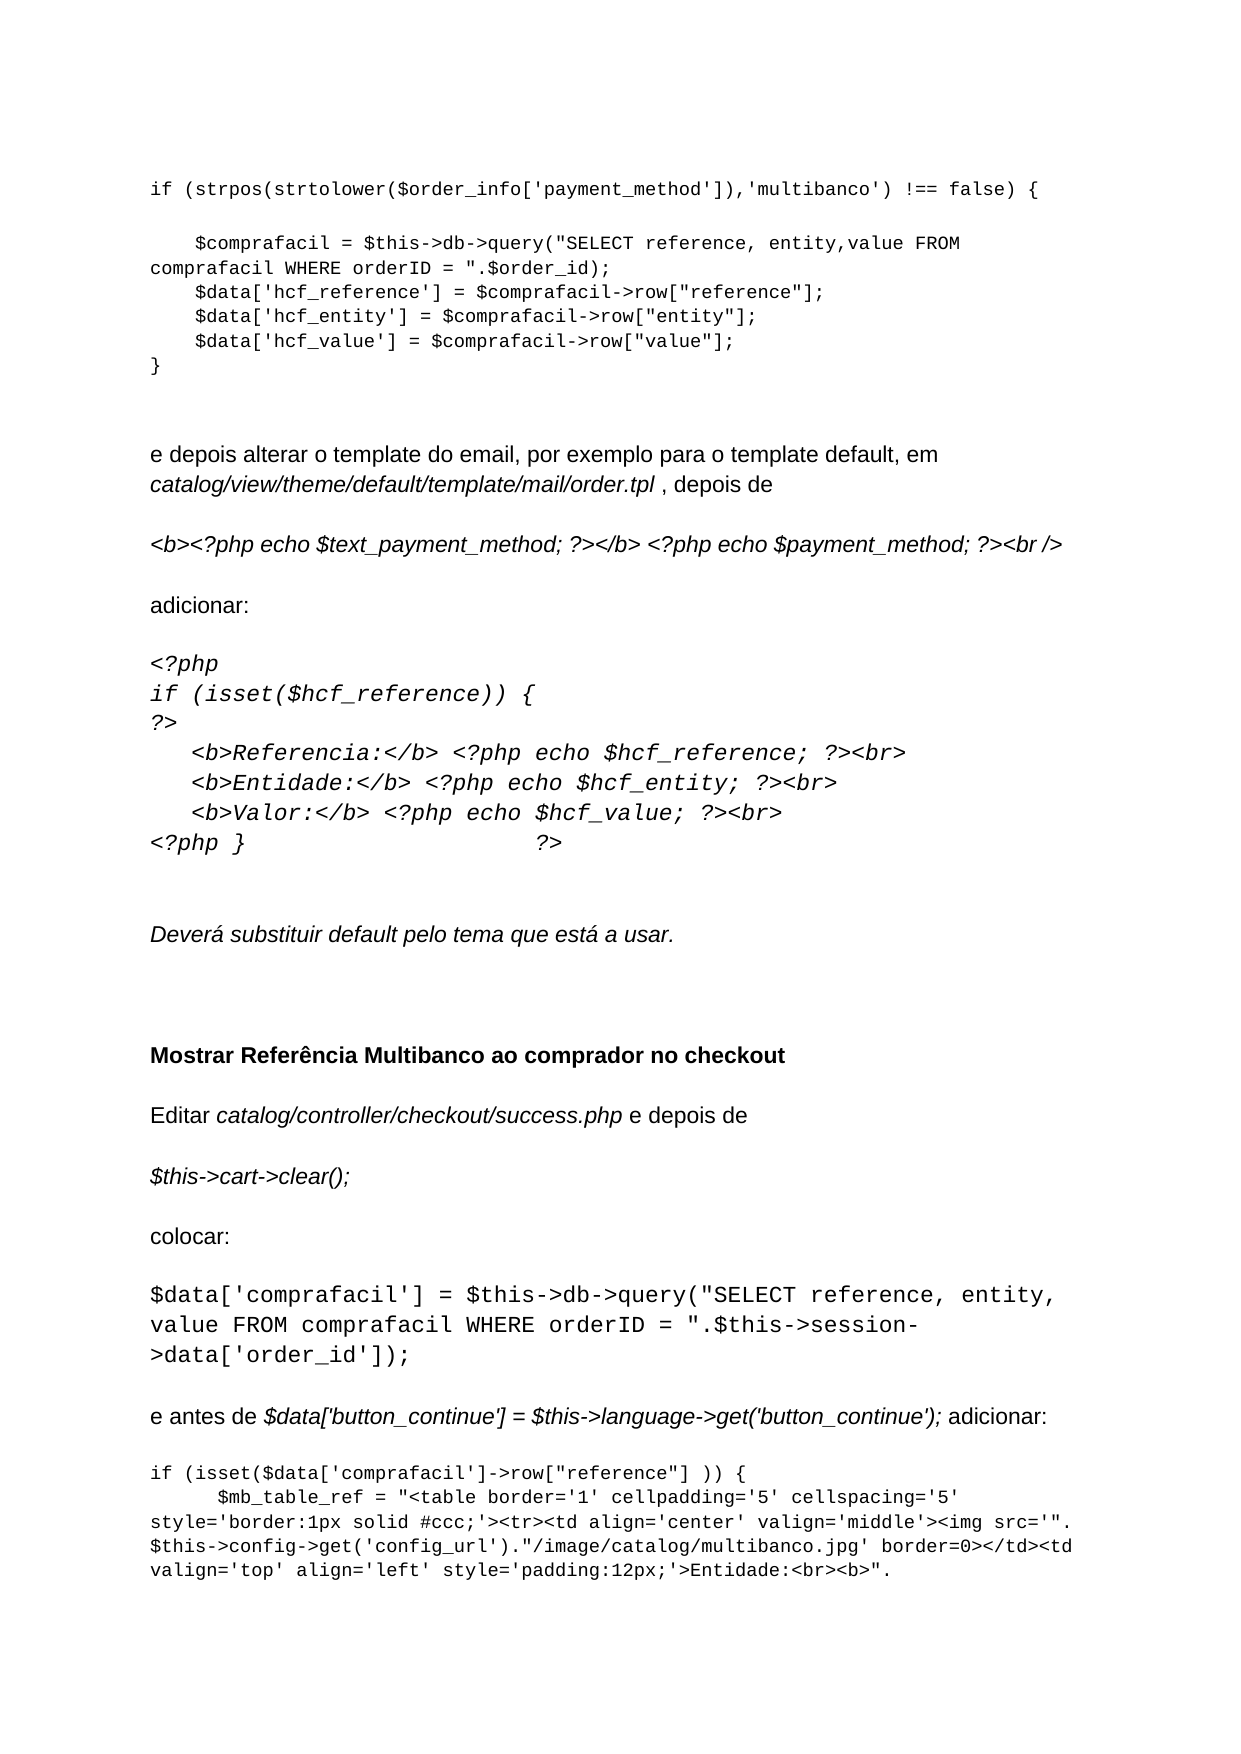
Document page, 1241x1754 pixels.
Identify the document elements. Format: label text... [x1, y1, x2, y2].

text Mostrar Referência Multibanco ao comprador no checkout [150, 1042, 1090, 1068]
text e depois alterar o template do email, por exemplo para o template default, em catalog/view/theme/default/template/mail/order.tpl , depois de [150, 441, 1090, 497]
text <b>Referencia:</b> <?php echo $hcf_reference; ?><br> [150, 742, 1090, 767]
text <b>Valor:</b> <?php echo $hcf_value; ?><br> [150, 801, 1090, 827]
text } [150, 356, 1090, 377]
text adicionar: [150, 592, 1090, 618]
text Deverá substituir default pelo tema que está a usar. [150, 921, 1090, 947]
text <b>Entidade:</b> <?php echo $hcf_entity; ?><br> [150, 771, 1090, 797]
text if (strpos(strtolower($order_info['payment_method']),'multibanco') !== false) { [150, 180, 1090, 201]
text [150, 1488, 1090, 1582]
text $data['comprafacil'] = $this->db->query("SELECT reference, entity, value FROM comprafacil WHERE orderID = ".$this->session->data['order_id']); [150, 1284, 1090, 1369]
text Editar catalog/controller/checkout/success.php e depois de [150, 1102, 1090, 1129]
text $data['hcf_value'] = $comprafacil->row["value"]; [150, 332, 1090, 353]
text if (isset($hcf_reference)) { [150, 682, 1090, 708]
text $data['hcf_entity'] = $comprafacil->row["entity"]; [150, 307, 1090, 328]
text $this->cart->clear(); [150, 1163, 1090, 1189]
text if (isset($data['comprafacil']->row["reference"] )) { [150, 1464, 1090, 1485]
text colocar: [150, 1223, 1090, 1249]
text $comprafacil = $this->db->query("SELECT reference, entity,value FROM comprafacil WHERE orderID = ".$order_id); [150, 234, 1090, 280]
text <?php [150, 652, 1090, 678]
text ?> [150, 712, 1090, 738]
text $data['hcf_reference'] = $comprafacil->row["reference"]; [150, 283, 1090, 304]
text e antes de $data['button_continue'] = $this->language->get('button_continue'); adicionar: [150, 1403, 1090, 1429]
text <?php } ?> [150, 831, 1090, 857]
text <b><?php echo $text_payment_method; ?></b> <?php echo $payment_method; ?><br /> [150, 531, 1090, 558]
